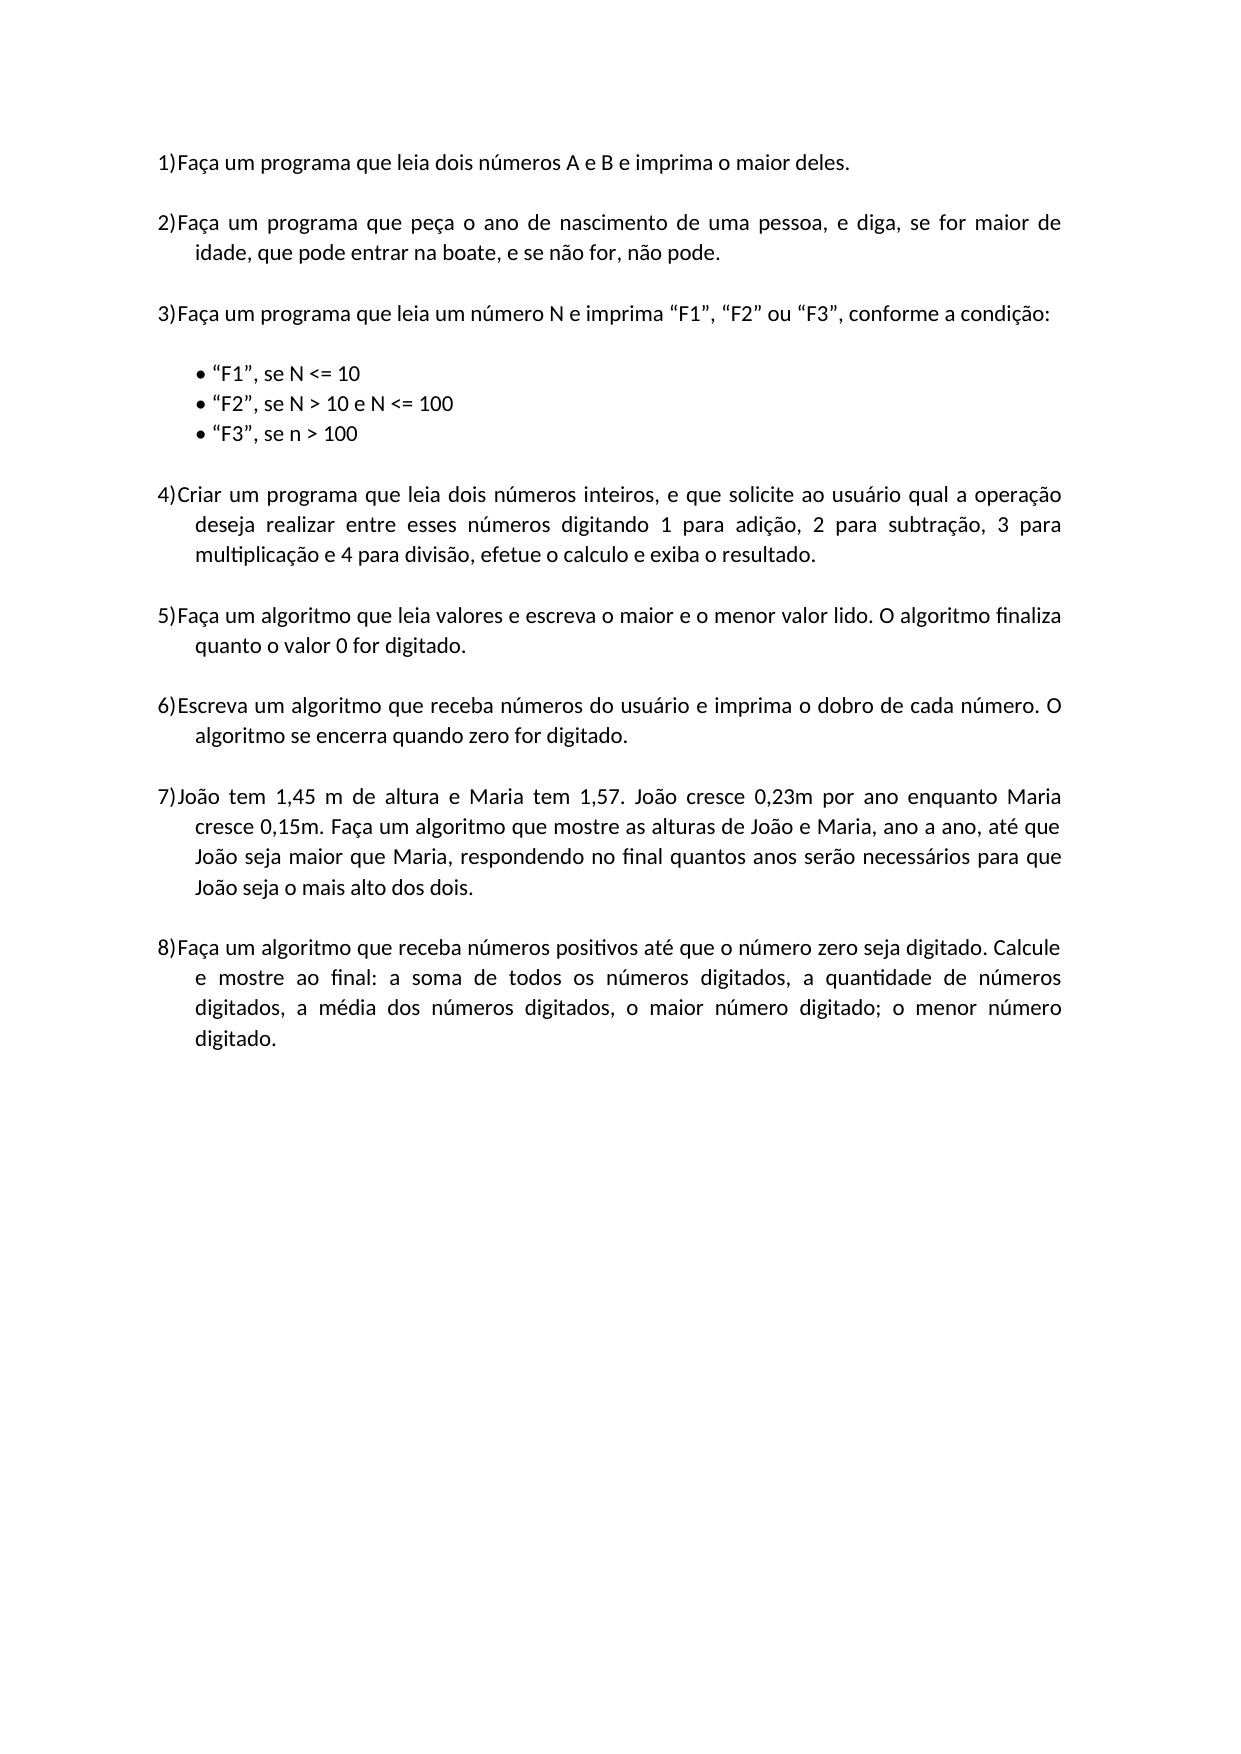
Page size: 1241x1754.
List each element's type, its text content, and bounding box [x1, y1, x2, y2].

list João tem 1,45 m de altura e Maria tem 1,57. João cresce 0,23m por ano enquanto Maria cresce 0,15m. Faça um algoritmo que mostre as alturas de João e Maria, ano a ano, até que João seja maior que Maria, respondendo no final quantos anos serão necessários para que João seja o mais alto dos dois. [157, 782, 1063, 901]
list Faça um algoritmo que leia valores e escreva o maior e o menor valor lido. O algoritmo finaliza quanto o valor 0 for digitado. [157, 601, 1063, 659]
list Faça um algoritmo que receba números positivos até que o número zero seja digitado. Calcule e mostre ao final: a soma de todos os números digitados, a quantidade de números digitados, a média dos números digitados, o maior número digitado; o menor número digitado. [157, 933, 1063, 1052]
list • “F1”, se N <= 10 [195, 359, 1063, 387]
list • “F2”, se N > 10 e N <= 100 [195, 389, 1063, 417]
list Faça um programa que peça o ano de nascimento de uma pessoa, e diga, se for maior de idade, que pode entrar na boate, e se não for, não pode. [157, 208, 1063, 266]
list Criar um programa que leia dois números inteiros, e que solicite ao usuário qual a operação deseja realizar entre esses números digitando 1 para adição, 2 para subtração, 3 para multiplicação e 4 para divisão, efetue o calculo e exiba o resultado. [157, 480, 1063, 568]
list Faça um programa que leia dois números A e B e imprima o maior deles. [157, 148, 1063, 176]
list • “F3”, se n > 100 [195, 419, 1063, 447]
list Faça um programa que leia um número N e imprima “F1”, “F2” ou “F3”, conforme a condição: [157, 299, 1063, 327]
list Escreva um algoritmo que receba números do usuário e imprima o dobro de cada número. O algoritmo se encerra quando zero for digitado. [157, 691, 1063, 749]
